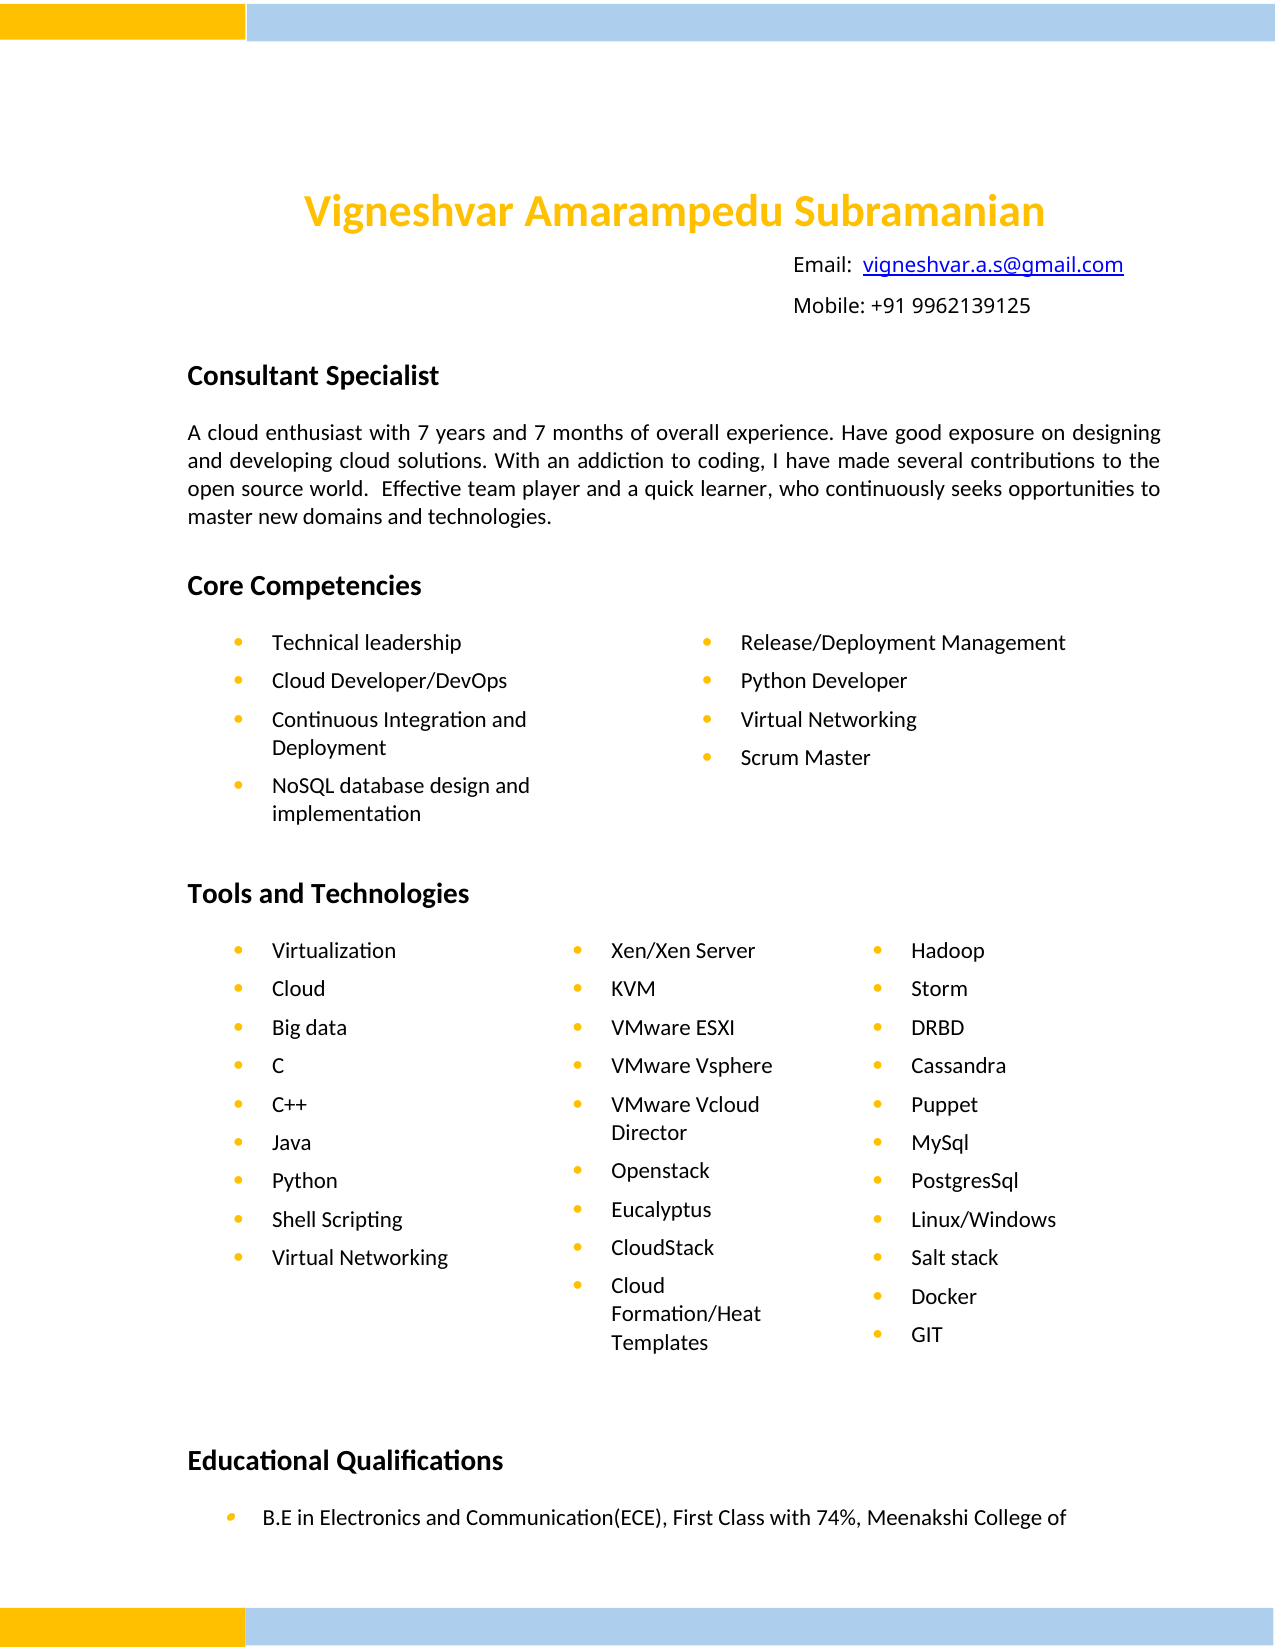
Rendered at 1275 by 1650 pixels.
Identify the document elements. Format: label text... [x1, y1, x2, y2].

subtitle Educational Qualifications [187, 1442, 1162, 1478]
subtitle Consultant Specialist [187, 357, 1162, 393]
text A cloud enthusiast with 7 years and 7 months of overall experience. Have good exposure on designing and developing cloud solutions. With an addiction to coding, I have made several contributions to the open source world. Effective team player and a quick learner, who continuously seeks opportunities to master new domains and technologies. [187, 418, 1162, 530]
table_header Xen/Xen Server KVM VMware ESXI VMware Vsphere VMware Vcloud Director Openstack Eucalyptus CloudStack Cloud Formation/Heat Templates [525, 936, 825, 1404]
text Email: vigneshvar.a.s@gmail.com [787, 250, 1162, 279]
list B.E in Electronics and Communication(ECE), First Class with 74%, Meenakshi College of Engineering, Anna University (2006-2010) [225, 1503, 1162, 1531]
table_header Technical leadership Cloud Developer/DevOps Continuous Integration and Deployment NoSQL database design and implementation [186, 628, 654, 838]
subtitle Core Competencies [187, 567, 1162, 603]
table_header Release/Deployment Management Python Developer Virtual Networking Scrum Master [654, 628, 1110, 838]
subtitle Vigneshvar Amarampedu Subramanian [187, 182, 1162, 238]
table_header Hadoop Storm DRBD Cassandra Puppet MySql PostgresSql Linux/Windows Salt stack Docker GIT [825, 936, 1125, 1404]
table_header Virtualization Cloud Big data C C++ Java Python Shell Scripting Virtual Networking [186, 936, 525, 1404]
text Mobile: +91 9962139125 [712, 291, 1162, 320]
subtitle Tools and Technologies [187, 875, 1162, 911]
